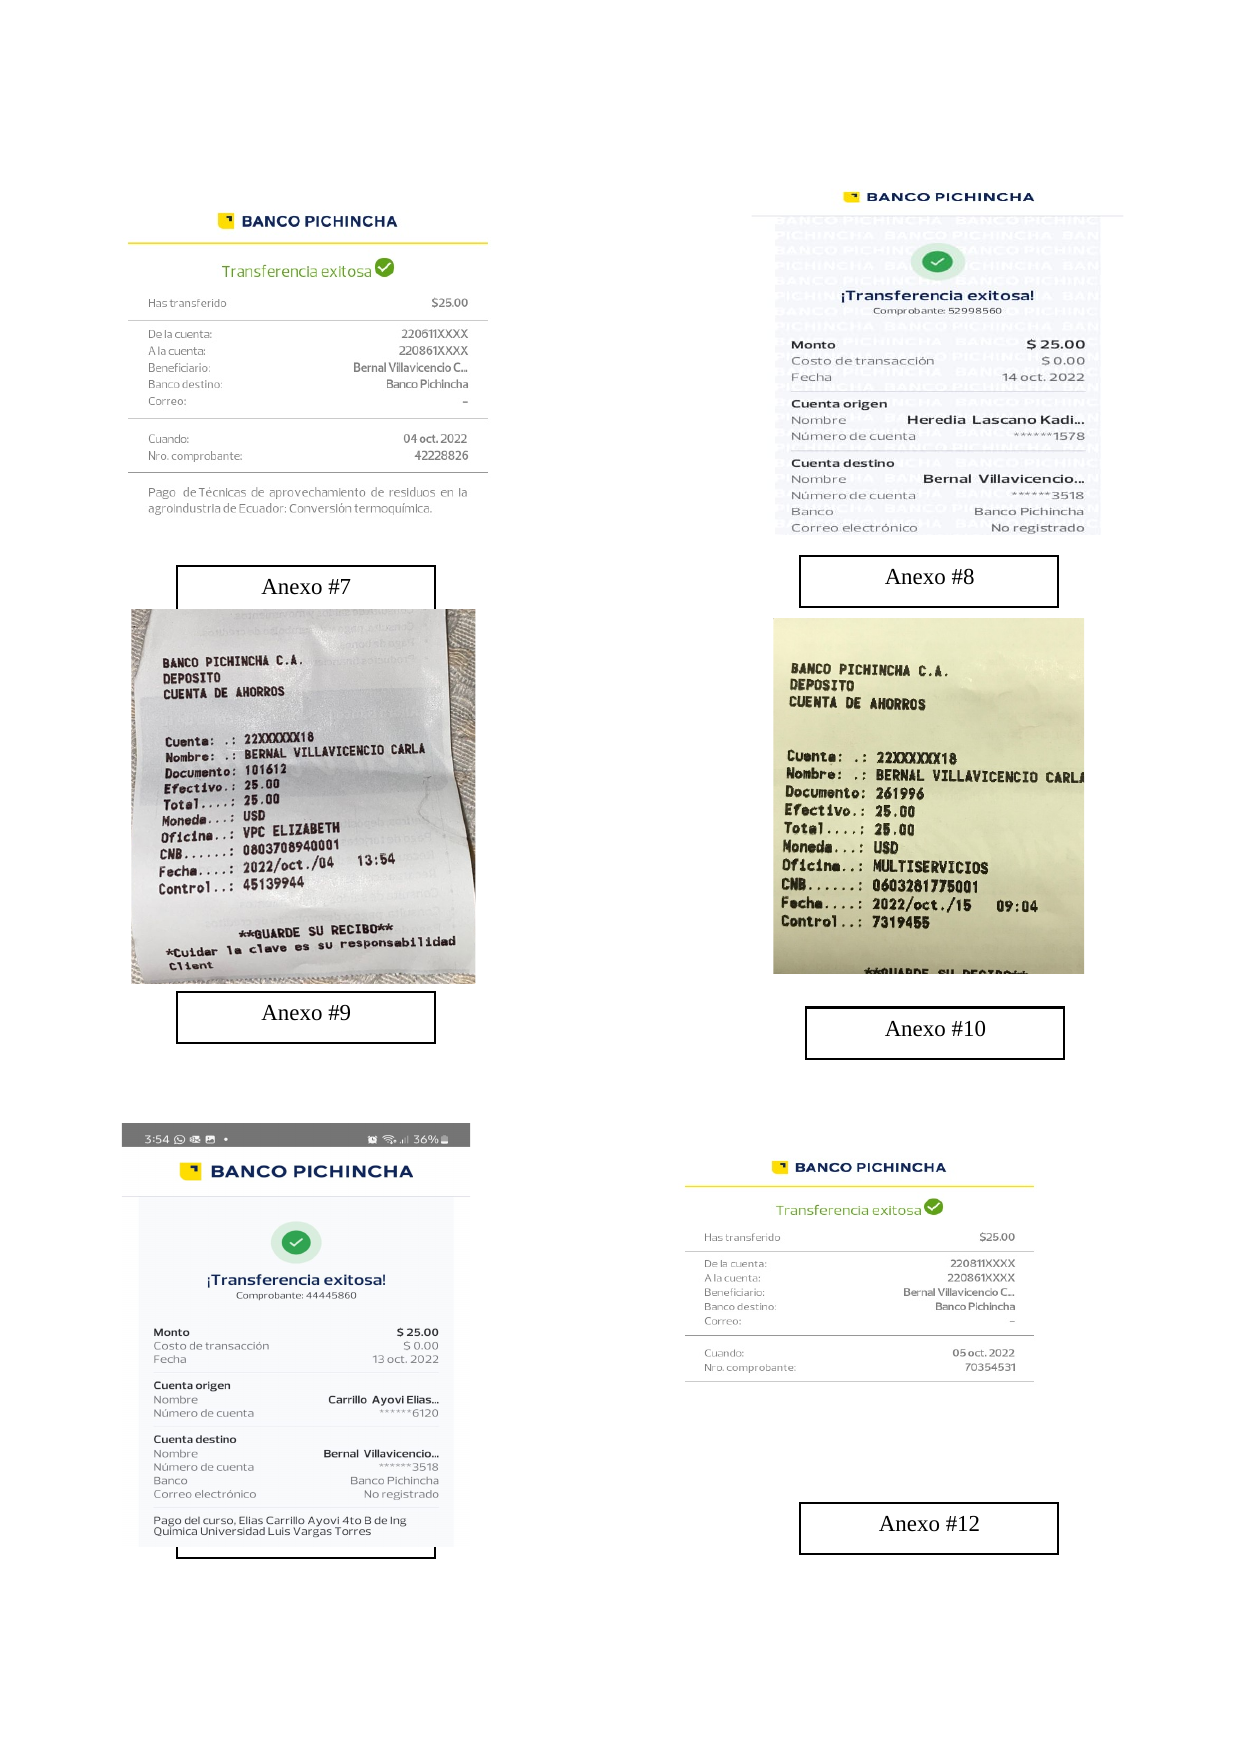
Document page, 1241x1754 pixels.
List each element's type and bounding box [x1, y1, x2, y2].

picture [773, 618, 1085, 974]
picture [121, 196, 494, 526]
picture [801, 1504, 1039, 1553]
picture [121, 1123, 471, 1547]
picture [678, 1146, 1039, 1575]
picture [751, 178, 1124, 535]
picture [131, 609, 476, 984]
